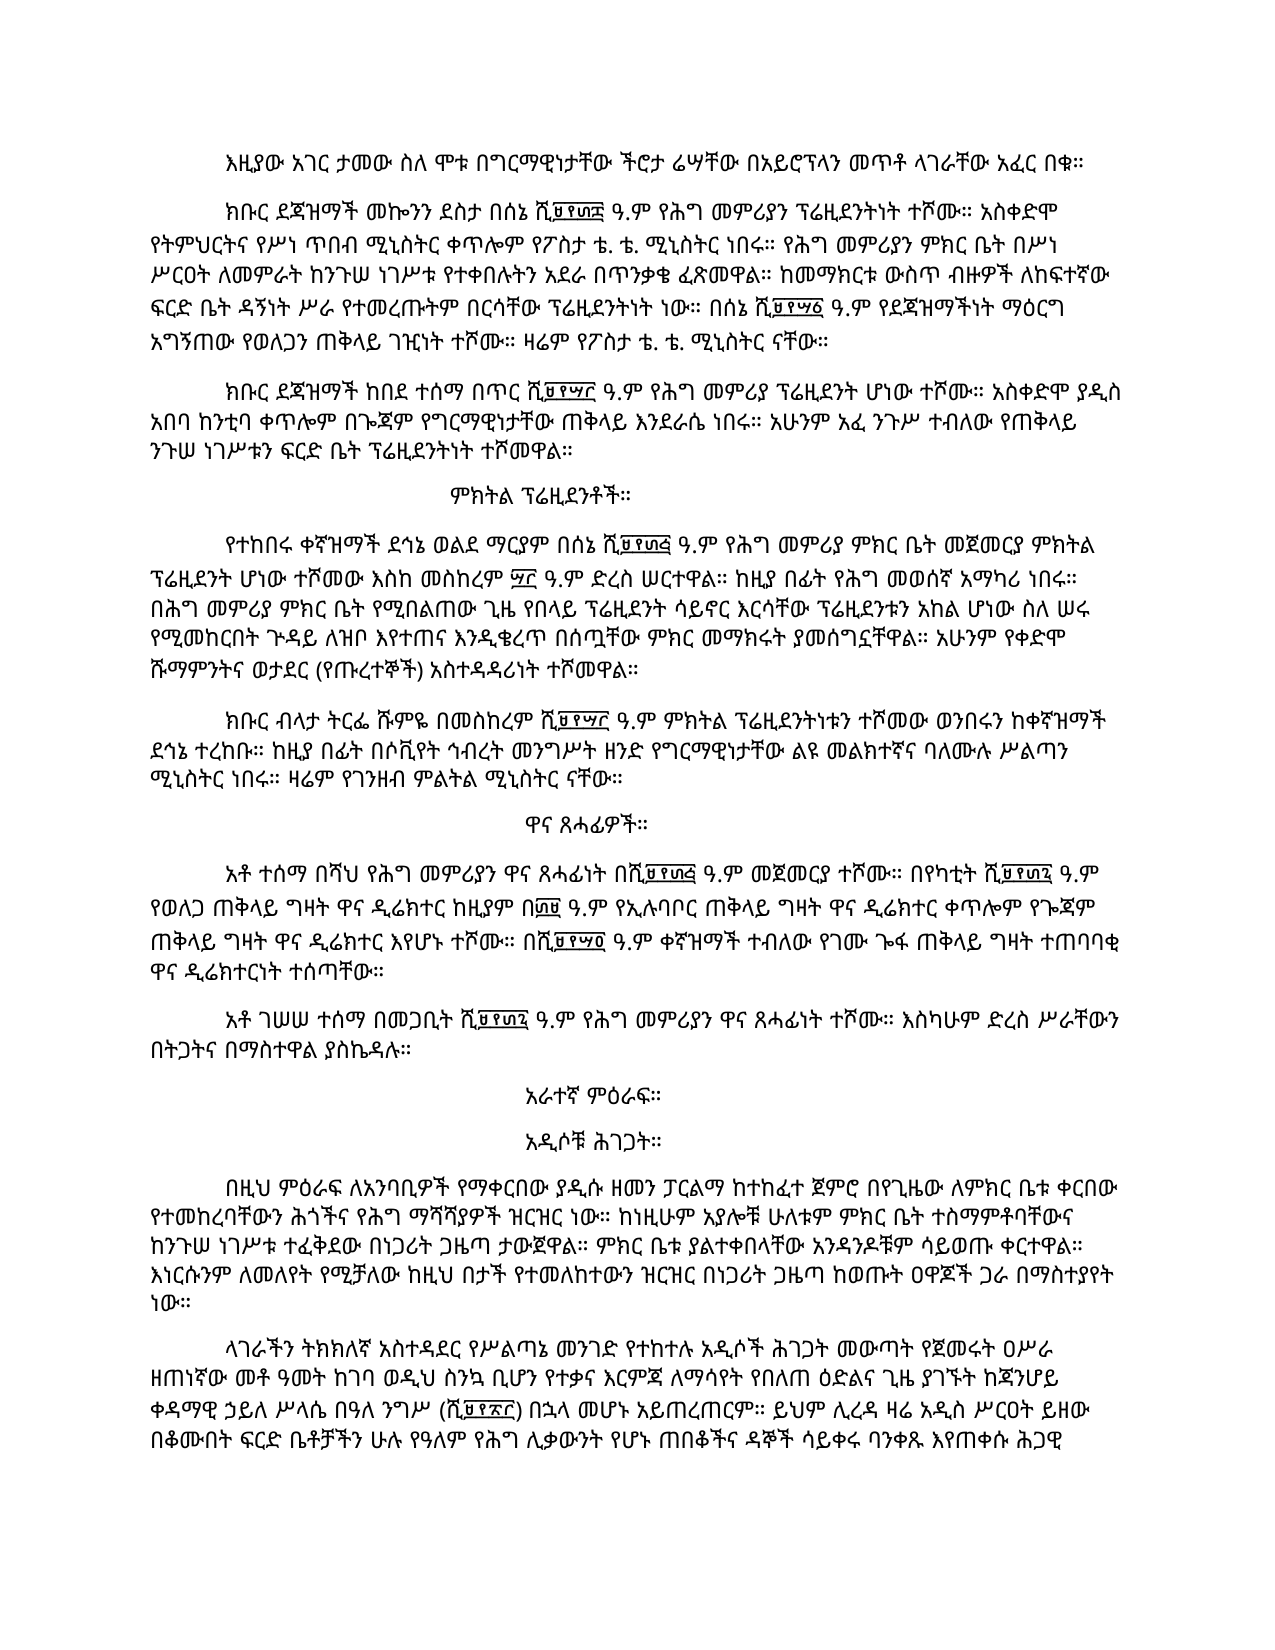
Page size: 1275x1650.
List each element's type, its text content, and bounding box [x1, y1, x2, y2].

text አቶ ገሠሠ ተሰማ በመጋቢት ሺ፱፻፴፯ ዓ.ም የሕግ መምሪያን ዋና ጸሓፊነት ተሾሙ። እስካሁም ድረስ ሥራቸውን በትጋትና በማስተዋል ያስኬዳሉ። [150, 1004, 1125, 1064]
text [150, 1336, 1125, 1454]
text እዚያው አገር ታመው ስለ ሞቱ በግርማዊነታቸው ችሮታ ሬሣቸው በአይሮፕላን መጥቶ ላገራቸው አፈር በቁ። [150, 150, 1125, 177]
text ክቡር ደጃዝማች መኰንን ደስታ በሰኔ ሺ፱፻፴፰ ዓ.ም የሕግ መምሪያን ፕሬዚደንትነት ተሾሙ። አስቀድሞ የትምህርትና የሥነ ጥበብ ሚኒስትር ቀጥሎም የፖስታ ቴ. ቴ. ሚኒስትር ነበሩ። የሕግ መምሪያን ምክር ቤት በሥነ ሥርዐት ለመምራት ከንጉሠ ነገሥቱ የተቀበሉትን አደራ በጥንቃቄ ፈጽመዋል። ከመማክርቱ ውስጥ ብዙዎች ለከፍተኛው ፍርድ ቤት ዳኝነት ሥራ የተመረጡትም በርሳቸው ፕሬዚደንትነት ነው። በሰኔ ሺ፱፻፵፩ ዓ.ም የደጃዝማችነት ማዕርግ አግኝጠው የወለጋን ጠቅላይ ገዢነት ተሾሙ። ዛሬም የፖስታ ቴ. ቴ. ሚኒስትር ናቸው። [150, 195, 1125, 357]
text አቶ ተሰማ በሻህ የሕግ መምሪያን ዋና ጸሓፊነት በሺ፱፻፴፭ ዓ.ም መጀመርያ ተሾሙ። በየካቲት ሺ፱፻፴፯ ዓ.ም የወለጋ ጠቅላይ ግዛት ዋና ዲሬክተር ከዚያም በ፴፱ ዓ.ም የኢሉባቦር ጠቅላይ ግዛት ዋና ዲሬክተር ቀጥሎም የጐጃም ጠቅላይ ግዛት ዋና ዲሬክተር እየሆኑ ተሾሙ። በሺ፱፻፵፬ ዓ.ም ቀኛዝማች ተብለው የገሙ ጐፋ ጠቅላይ ግዛት ተጠባባቂ ዋና ዲሬክተርነት ተሰጣቸው። [150, 858, 1125, 985]
text የተከበሩ ቀኛዝማች ደኅኔ ወልደ ማርያም በሰኔ ሺ፱፻፴፭ ዓ.ም የሕግ መምሪያ ምክር ቤት መጀመርያ ምክትል ፕሬዚደንት ሆነው ተሾመው እስከ መስከረም ፵፫ ዓ.ም ድረስ ሠርተዋል። ከዚያ በፊት የሕግ መወሰኛ አማካሪ ነበሩ። በሕግ መምሪያ ምክር ቤት የሚበልጠው ጊዜ የበላይ ፕሬዚደንት ሳይኖር እርሳቸው ፕሬዚደንቱን አከል ሆነው ስለ ሠሩ የሚመከርበት ጕዳይ ለዝቦ እየተጠና እንዲቄረጥ በሰጧቸው ምክር መማክሩት ያመሰግኗቸዋል። አሁንም የቀድሞ ሹማምንትና ወታደር (የጡረተኞች) አስተዳዳሪነት ተሾመዋል። [150, 529, 1125, 685]
text አዲሶቹ ሕገጋት። [150, 1129, 1125, 1155]
text በዚህ ምዕራፍ ለአንባቢዎች የማቀርበው ያዲሱ ዘመን ፓርልማ ከተከፈተ ጀምሮ በየጊዜው ለምክር ቤቱ ቀርበው የተመከረባቸውን ሕጎችና የሕግ ማሻሻያዎች ዝርዝር ነው። ከነዚሁም አያሎቹ ሁለቱም ምክር ቤት ተስማምቶባቸውና ከንጉሠ ነገሥቱ ተፈቅደው በነጋሪት ጋዜጣ ታውጀዋል። ምክር ቤቱ ያልተቀበላቸው አንዳንዶቹም ሳይወጡ ቀርተዋል። እነርሱንም ለመለየት የሚቻለው ከዚህ በታች የተመለከተውን ዝርዝር በነጋሪት ጋዜጣ ከወጡት ዐዋጆች ጋራ በማስተያየት ነው። [150, 1176, 1125, 1317]
text ምክትል ፕሬዚደንቶች። [150, 483, 1125, 510]
text አራተኛ ምዕራፍ። [150, 1083, 1125, 1109]
text ክቡር ደጃዝማች ከበደ ተሰማ በጥር ሺ፱፻፵፫ ዓ.ም የሕግ መምሪያ ፕሬዚደንት ሆነው ተሾሙ። አስቀድሞ ያዲስ አበባ ከንቲባ ቀጥሎም በጐጃም የግርማዊነታቸው ጠቅላይ እንደራሴ ነበሩ። አሁንም አፈ ንጉሥ ተብለው የጠቅላይ ንጉሠ ነገሥቱን ፍርድ ቤት ፕሬዚደንትነት ተሾመዋል። [150, 376, 1125, 464]
text ክቡር ብላታ ትርፌ ሹምዬ በመስከረም ሺ፱፻፵፫ ዓ.ም ምክትል ፕሬዚደንትነቱን ተሾመው ወንበሩን ከቀኛዝማች ደኅኔ ተረከቡ። ከዚያ በፊት በሶቪየት ኅብረት መንግሥት ዘንድ የግርማዊነታቸው ልዩ መልክተኛና ባለሙሉ ሥልጣን ሚኒስትር ነበሩ። ዛሬም የገንዘብ ምልትል ሚኒስትር ናቸው። [150, 704, 1125, 793]
text ዋና ጸሓፊዎች። [150, 812, 1125, 839]
